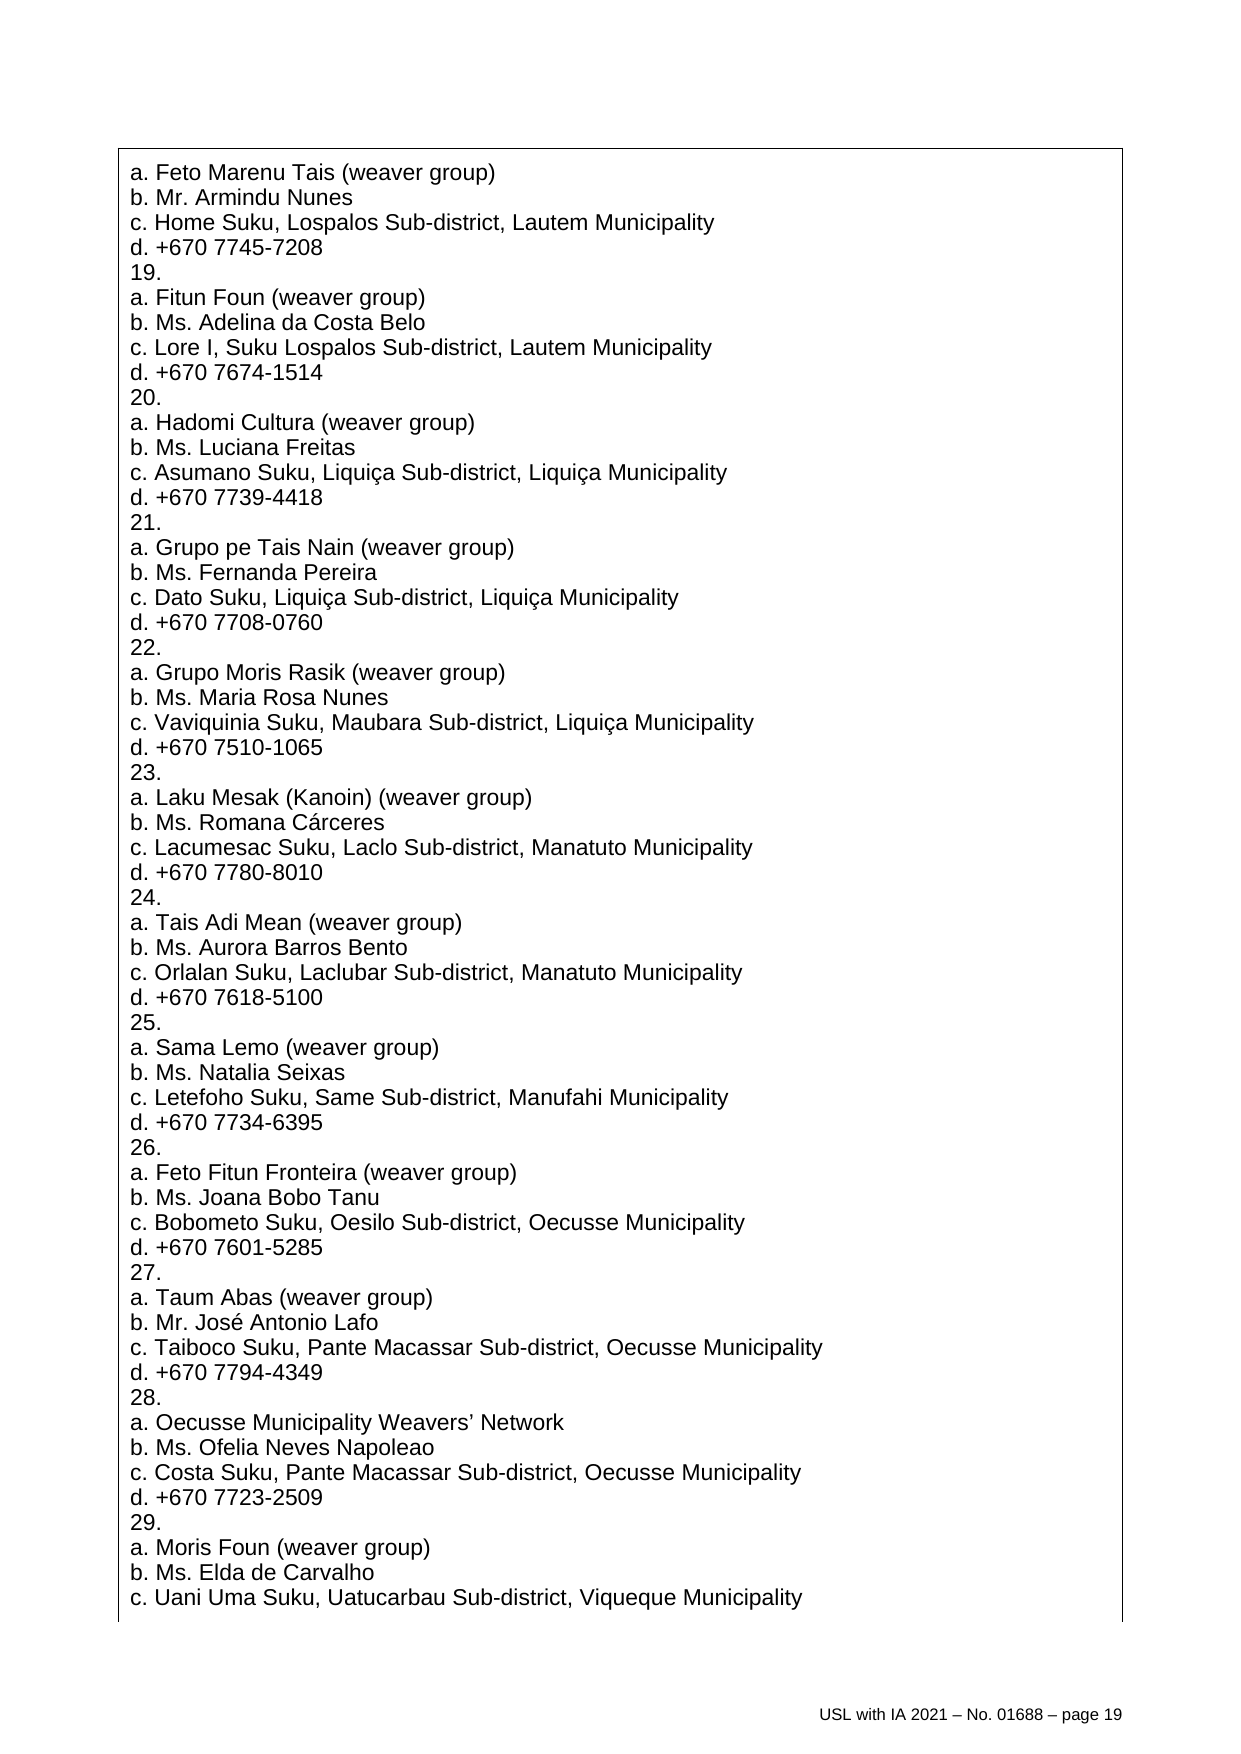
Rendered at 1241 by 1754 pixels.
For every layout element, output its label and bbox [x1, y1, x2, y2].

table_cell [119, 149, 1122, 1622]
